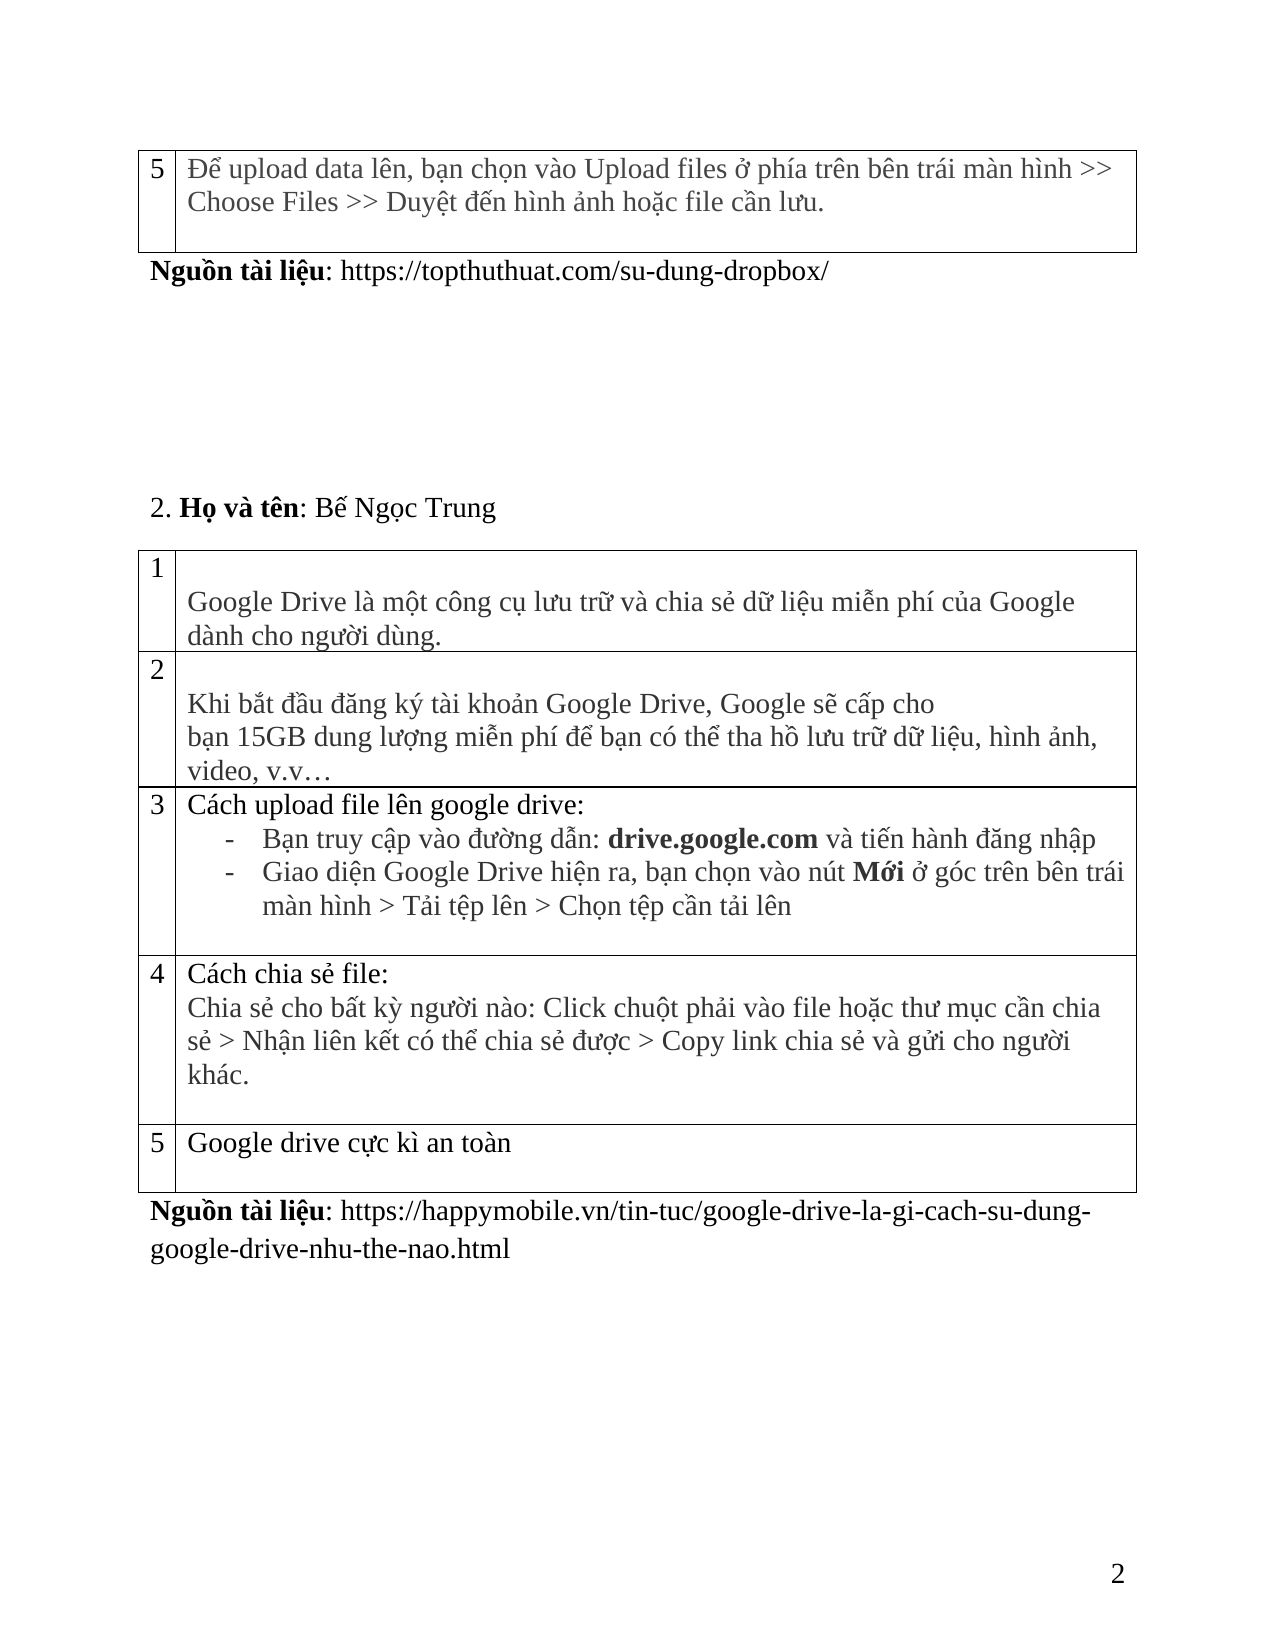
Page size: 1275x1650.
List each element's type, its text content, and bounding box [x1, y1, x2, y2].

table_cell Khi bắt đầu đăng ký tài khoản Google Drive, Google sẽ cấp cho bạn 15GB dung lượng miễn phí để bạn có thể tha hồ lưu trữ dữ liệu, hình ảnh, video, v.v… [176, 652, 1136, 786]
table_cell Google drive cực kì an toàn [176, 1125, 1136, 1192]
table_cell 3 [139, 788, 175, 955]
table_cell Cách upload file lên google drive: Bạn truy cập vào đường dẫn: drive.google.com và tiến hành đăng nhập Giao diện Google Drive hiện ra, bạn chọn vào nút Mới ở góc trên bên trái màn hình > Tải tệp lên > Chọn tệp cần tải lên [176, 788, 1136, 955]
table_header 1 [139, 551, 175, 651]
text 2. Họ và tên: Bế Ngọc Trung [150, 490, 1125, 524]
table_cell 5 [139, 151, 175, 252]
table_cell 2 [139, 652, 175, 786]
text Nguồn tài liệu: https://happymobile.vn/tin-tuc/google-drive-la-gi-cach-su-dung-google-drive-nhu-the-nao.html [150, 1193, 1125, 1265]
table_cell Cách chia sẻ file: Chia sẻ cho bất kỳ người nào: Click chuột phải vào file hoặc thư mục cần chia sẻ > Nhận liên kết có thể chia sẻ được > Copy link chia sẻ và gửi cho người khác. [176, 956, 1136, 1124]
table_cell 4 [139, 956, 175, 1124]
table_cell Để upload data lên, bạn chọn vào Upload files ở phía trên bên trái màn hình >> Choose Files >> Duyệt đến hình ảnh hoặc file cần lưu. [176, 151, 1136, 252]
text Nguồn tài liệu: https://topthuthuat.com/su-dung-dropbox/ [150, 253, 1125, 286]
table_header Google Drive là một công cụ lưu trữ và chia sẻ dữ liệu miễn phí của Google dành cho người dùng. [176, 551, 1136, 651]
table_cell 5 [139, 1125, 175, 1192]
